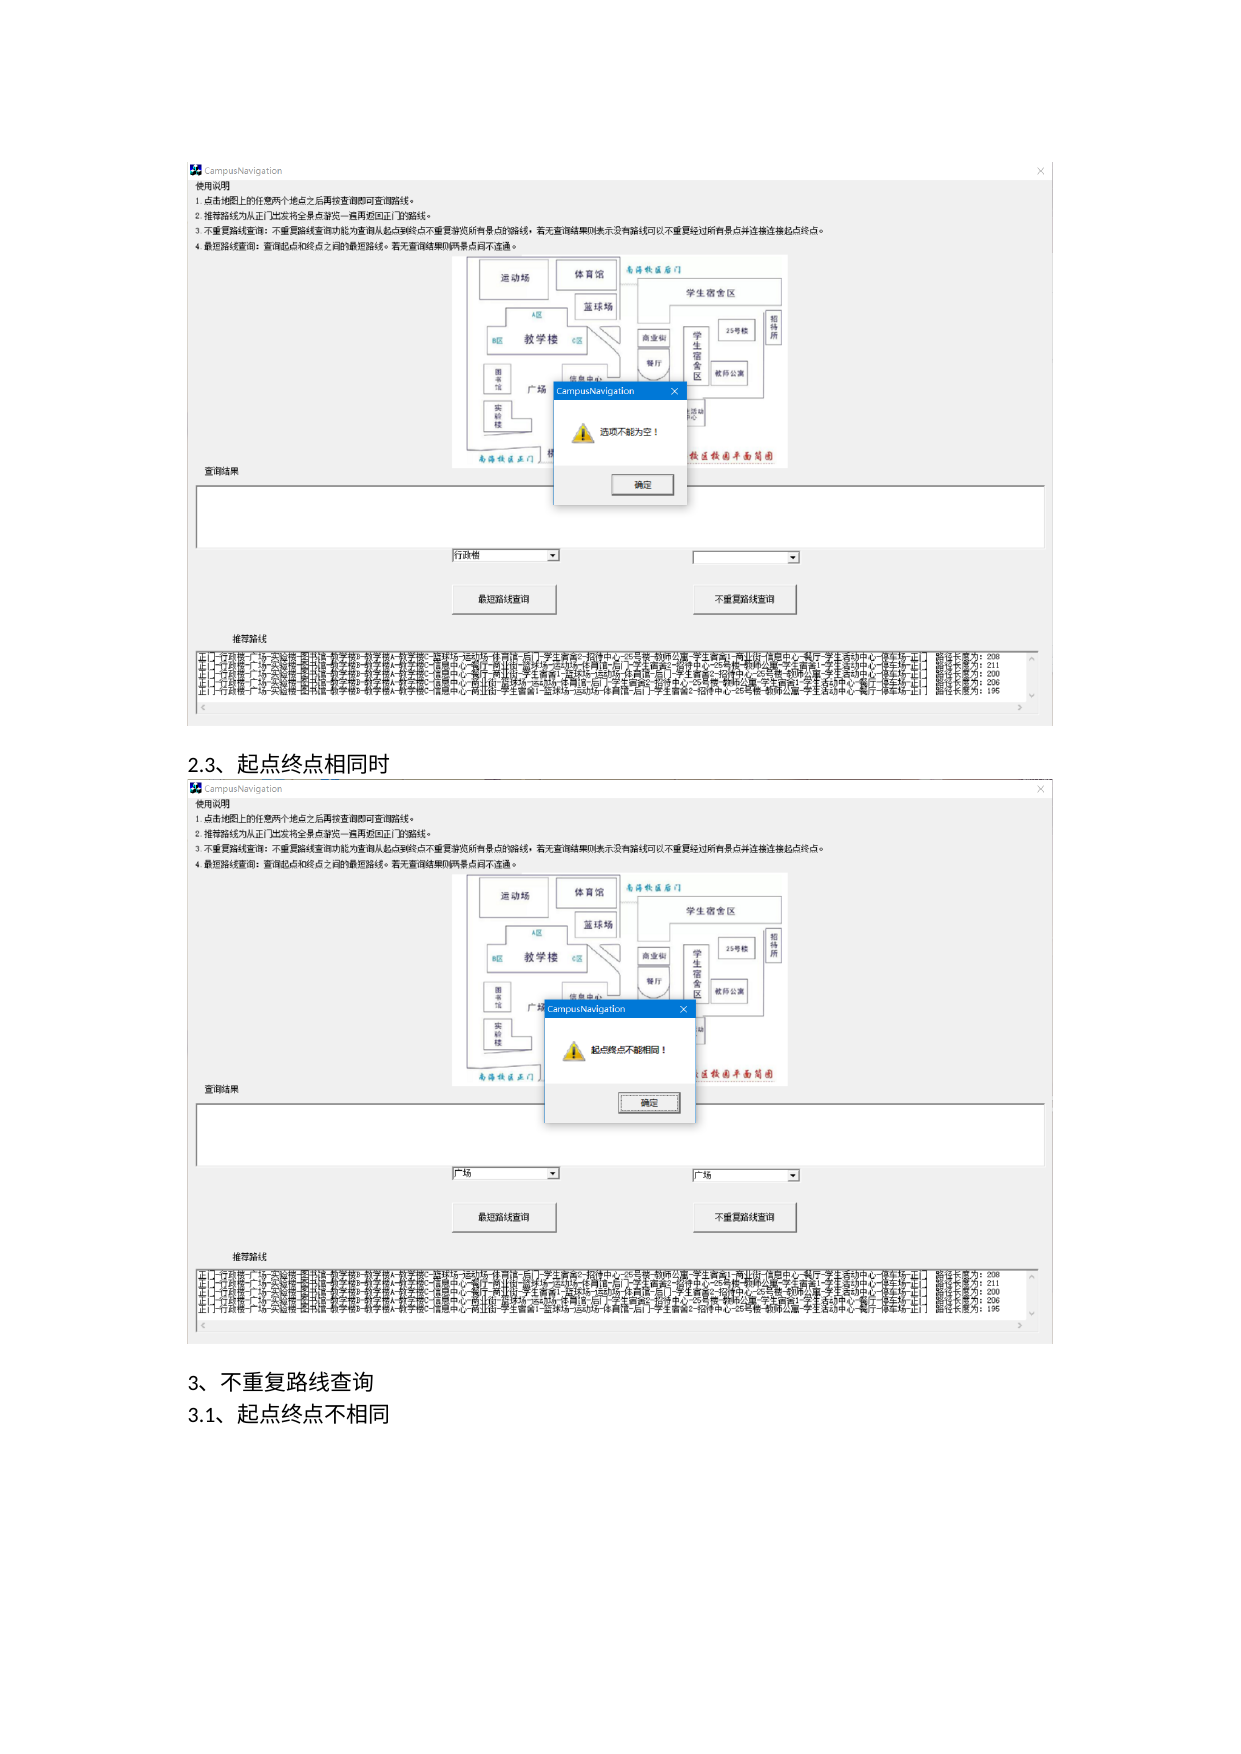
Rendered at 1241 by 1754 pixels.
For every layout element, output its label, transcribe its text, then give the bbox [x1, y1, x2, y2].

text 2.3、起点终点相同时 [187, 747, 1053, 779]
text 3.1、起点终点不相同 [187, 1397, 1053, 1429]
picture [187, 779, 1053, 1344]
text 3、不重复路线查询 [187, 1364, 1053, 1397]
picture [187, 162, 1053, 726]
